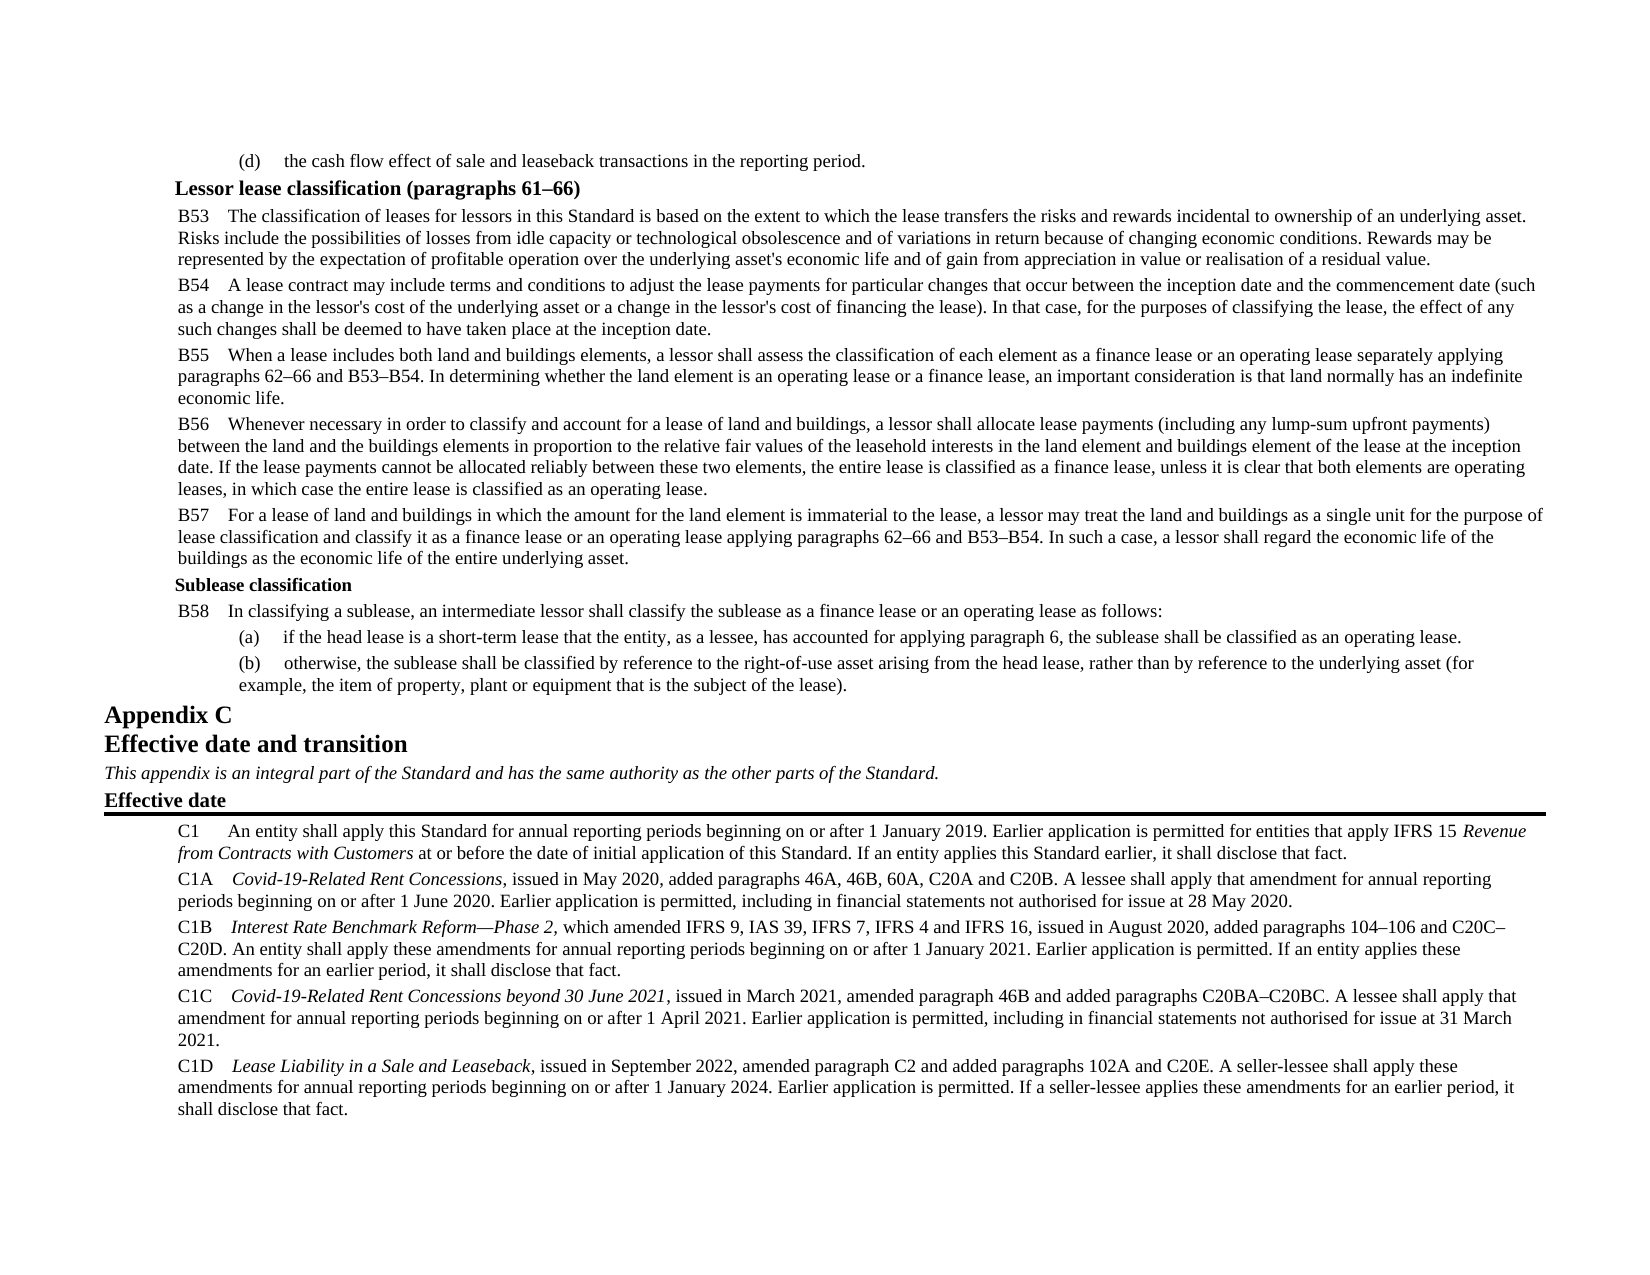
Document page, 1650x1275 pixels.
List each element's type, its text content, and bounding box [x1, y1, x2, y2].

text B55 When a lease includes both land and buildings elements, a lessor shall assess the classification of each element as a finance lease or an operating lease separately applying paragraphs 62–66 and B53–B54. In determining whether the land element is an operating lease or a finance lease, an important consideration is that land normally has an indefinite economic life. [178, 344, 1546, 408]
text (d) the cash flow effect of sale and leaseback transactions in the reporting period. [238, 150, 1546, 172]
text Appendix C Effective date and transition [104, 700, 1546, 757]
text Effective date [104, 788, 1546, 812]
text C1D Lease Liability in a Sale and Leaseback, issued in September 2022, amended paragraph C2 and added paragraphs 102A and C20E. A seller-lessee shall apply these amendments for annual reporting periods beginning on or after 1 January 2024. Earlier application is permitted. If a seller-lessee applies these amendments for an earlier period, it shall disclose that fact. [178, 1055, 1546, 1119]
text C1A Covid-19-Related Rent Concessions, issued in May 2020, added paragraphs 46A, 46B, 60A, C20A and C20B. A lessee shall apply that amendment for annual reporting periods beginning on or after 1 June 2020. Earlier application is permitted, including in financial statements not authorised for issue at 28 May 2020. [178, 868, 1546, 911]
text B53 The classification of leases for lessors in this Standard is based on the extent to which the lease transfers the risks and rewards incidental to ownership of an underlying asset. Risks include the possibilities of losses from idle capacity or technological obsolescence and of variations in return because of changing economic conditions. Rewards may be represented by the expectation of profitable operation over the underlying asset's economic life and of gain from appreciation in value or realisation of a residual value. [178, 205, 1546, 270]
text C1 An entity shall apply this Standard for annual reporting periods beginning on or after 1 January 2019. Earlier application is permitted for entities that apply IFRS 15 Revenue from Contracts with Customers at or before the date of initial application of this Standard. If an entity applies this Standard earlier, it shall disclose that fact. [178, 820, 1546, 863]
text C1B Interest Rate Benchmark Reform—Phase 2, which amended IFRS 9, IAS 39, IFRS 7, IFRS 4 and IFRS 16, issued in August 2020, added paragraphs 104–106 and C20C–C20D. An entity shall apply these amendments for annual reporting periods beginning on or after 1 January 2021. Earlier application is permitted. If an entity applies these amendments for an earlier period, it shall disclose that fact. [178, 916, 1546, 981]
text B58 In classifying a sublease, an intermediate lessor shall classify the sublease as a finance lease or an operating lease as follows: [178, 600, 1546, 621]
text B54 A lease contract may include terms and conditions to adjust the lease payments for particular changes that occur between the inception date and the commencement date (such as a change in the lessor's cost of the underlying asset or a change in the lessor's cost of financing the lease). In that case, for the purposes of classifying the lease, the effect of any such changes shall be deemed to have taken place at the inception date. [178, 274, 1546, 339]
text This appendix is an integral part of the Standard and has the same authority as the other parts of the Standard. [104, 762, 1546, 784]
text (b) otherwise, the sublease shall be classified by reference to the right-of-use asset arising from the head lease, rather than by reference to the underlying asset (for example, the item of property, plant or equipment that is the subject of the lease). [238, 652, 1546, 695]
text C1C Covid-19-Related Rent Concessions beyond 30 June 2021, issued in March 2021, amended paragraph 46B and added paragraphs C20BA–C20BC. A lessee shall apply that amendment for annual reporting periods beginning on or after 1 April 2021. Earlier application is permitted, including in financial statements not authorised for issue at 31 March 2021. [178, 985, 1546, 1050]
text Lessor lease classification (paragraphs 61–66) [174, 176, 1546, 200]
text (a) if the head lease is a short-term lease that the entity, as a lessee, has accounted for applying paragraph 6, the sublease shall be classified as an operating lease. [238, 626, 1546, 647]
text B57 For a lease of land and buildings in which the amount for the land element is immaterial to the lease, a lessor may treat the land and buildings as a single unit for the purpose of lease classification and classify it as a finance lease or an operating lease applying paragraphs 62–66 and B53–B54. In such a case, a lessor shall regard the economic life of the buildings as the economic life of the entire underlying asset. [178, 504, 1546, 569]
text B56 Whenever necessary in order to classify and account for a lease of land and buildings, a lessor shall allocate lease payments (including any lump-sum upfront payments) between the land and the buildings elements in proportion to the relative fair values of the leasehold interests in the land element and buildings element of the lease at the inception date. If the lease payments cannot be allocated reliably between these two elements, the entire lease is classified as a finance lease, unless it is clear that both elements are operating leases, in which case the entire lease is classified as an operating lease. [178, 413, 1546, 499]
text Sublease classification [174, 573, 1546, 595]
